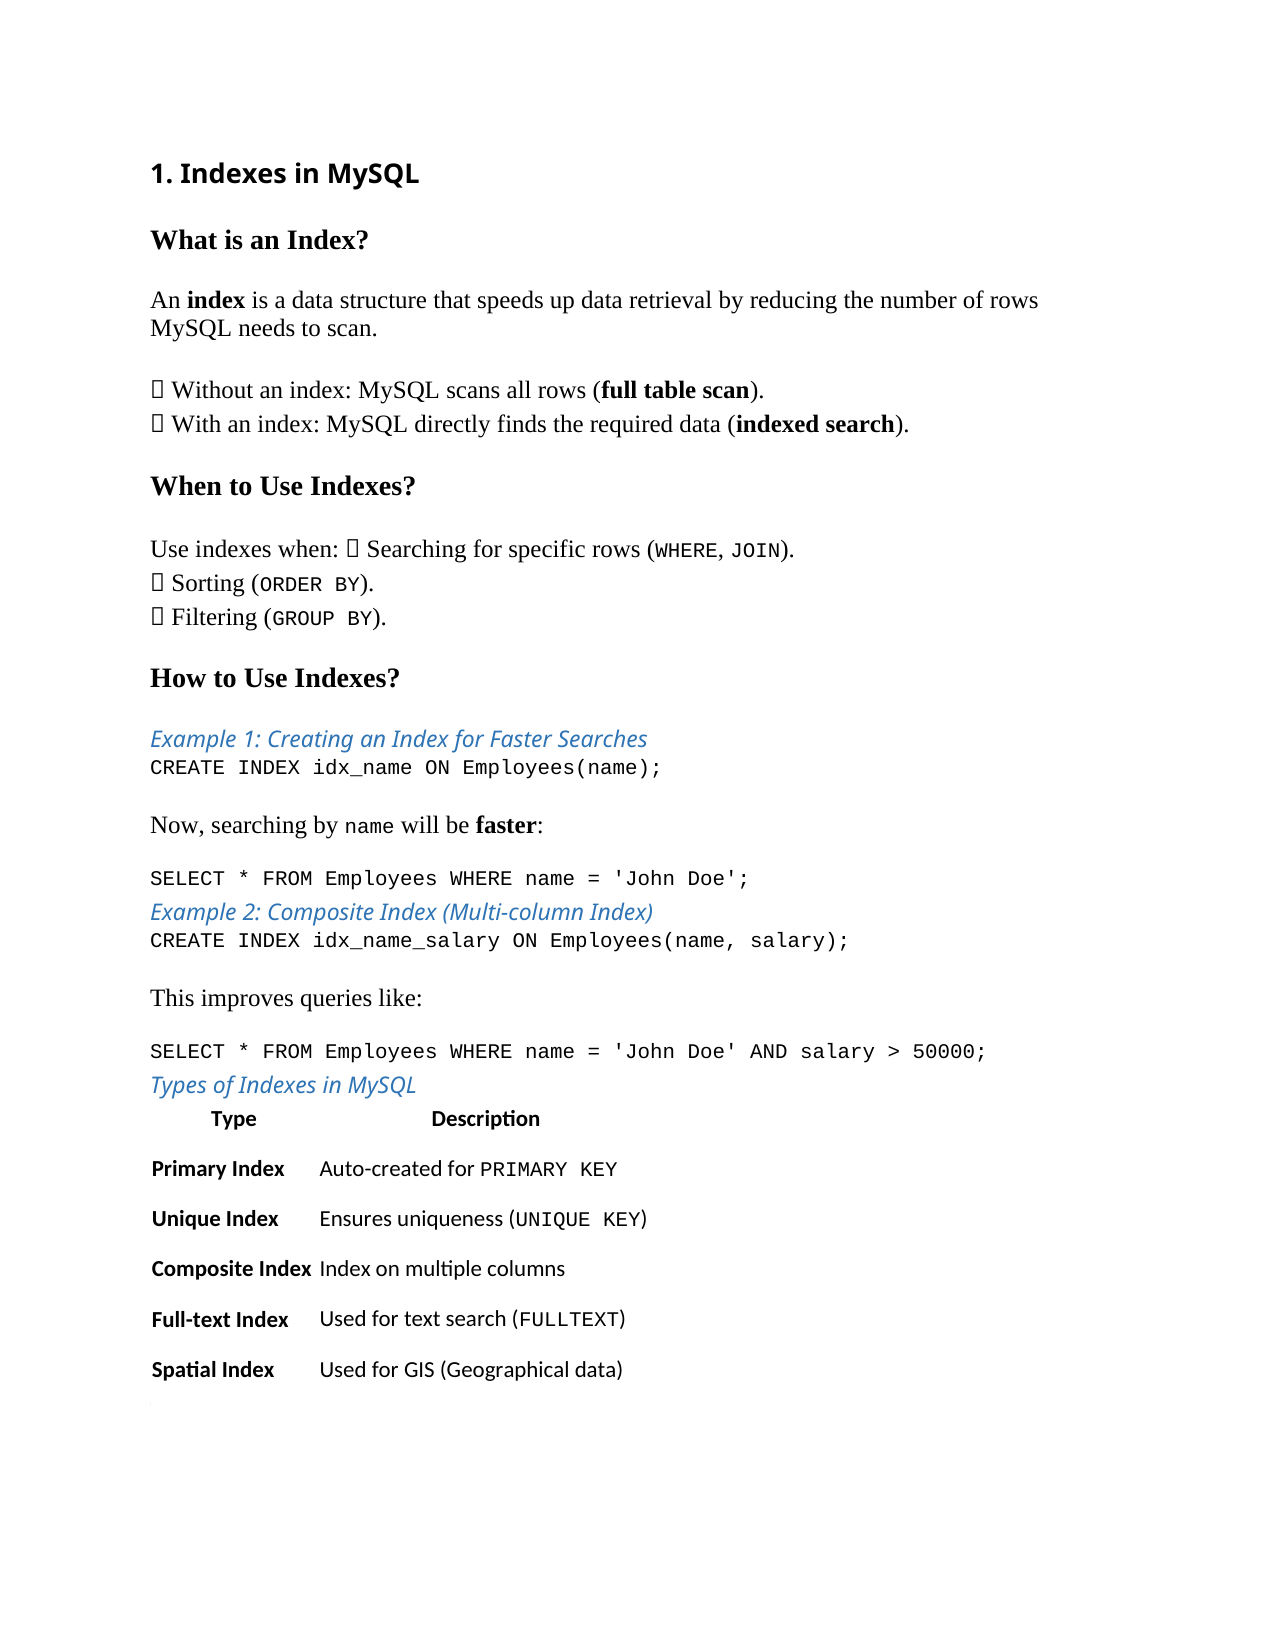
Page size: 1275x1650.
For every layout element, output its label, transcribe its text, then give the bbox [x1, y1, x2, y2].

table_cell Index on multiple columns [318, 1253, 654, 1303]
table_cell Full-text Index [150, 1303, 318, 1353]
text CREATE INDEX idx_name_salary ON Employees(name, salary); [150, 930, 1125, 954]
subtitle Types of Indexes in MySQL [150, 1068, 1125, 1100]
text CREATE INDEX idx_name ON Employees(name); [150, 757, 1125, 781]
table_cell Spatial Index [150, 1353, 318, 1403]
table_cell Primary Index [150, 1152, 318, 1203]
text SELECT * FROM Employees WHERE name = 'John Doe' AND salary > 50000; [150, 1041, 1125, 1064]
text An index is a data structure that speeds up data retrieval by reducing the number of rows MySQL needs to scan. [150, 285, 1125, 342]
table_header Description [318, 1102, 654, 1152]
subtitle When to Use Indexes? [150, 469, 1125, 501]
subtitle How to Use Indexes? [150, 662, 1125, 694]
text Now, searching by name will be faster: [150, 810, 1125, 839]
text SELECT * FROM Employees WHERE name = 'John Doe'; [150, 868, 1125, 892]
table_cell Ensures uniqueness (UNIQUE KEY) [318, 1203, 654, 1253]
table_header Type [150, 1102, 318, 1152]
subtitle 1. Indexes in MySQL [150, 154, 1125, 191]
text Use indexes when: ✅ Searching for specific rows (WHERE, JOIN). ✅ Sorting (ORDER BY). ✅ Filtering (GROUP BY). [150, 530, 1125, 632]
text This improves queries like: [150, 983, 1125, 1012]
subtitle Example 1: Creating an Index for Faster Searches [150, 723, 1125, 754]
table_cell Composite Index [150, 1253, 318, 1303]
table_cell Auto-created for PRIMARY KEY [318, 1152, 654, 1203]
text 🔹 Without an index: MySQL scans all rows (full table scan). 🔹 With an index: MySQL directly finds the required data (indexed search). [150, 371, 1125, 439]
subtitle What is an Index? [150, 223, 1125, 256]
table_cell Used for GIS (Geographical data) [318, 1353, 654, 1403]
table_cell Unique Index [150, 1203, 318, 1253]
subtitle Example 2: Composite Index (Multi-column Index) [150, 896, 1125, 927]
table_cell Used for text search (FULLTEXT) [318, 1303, 654, 1353]
